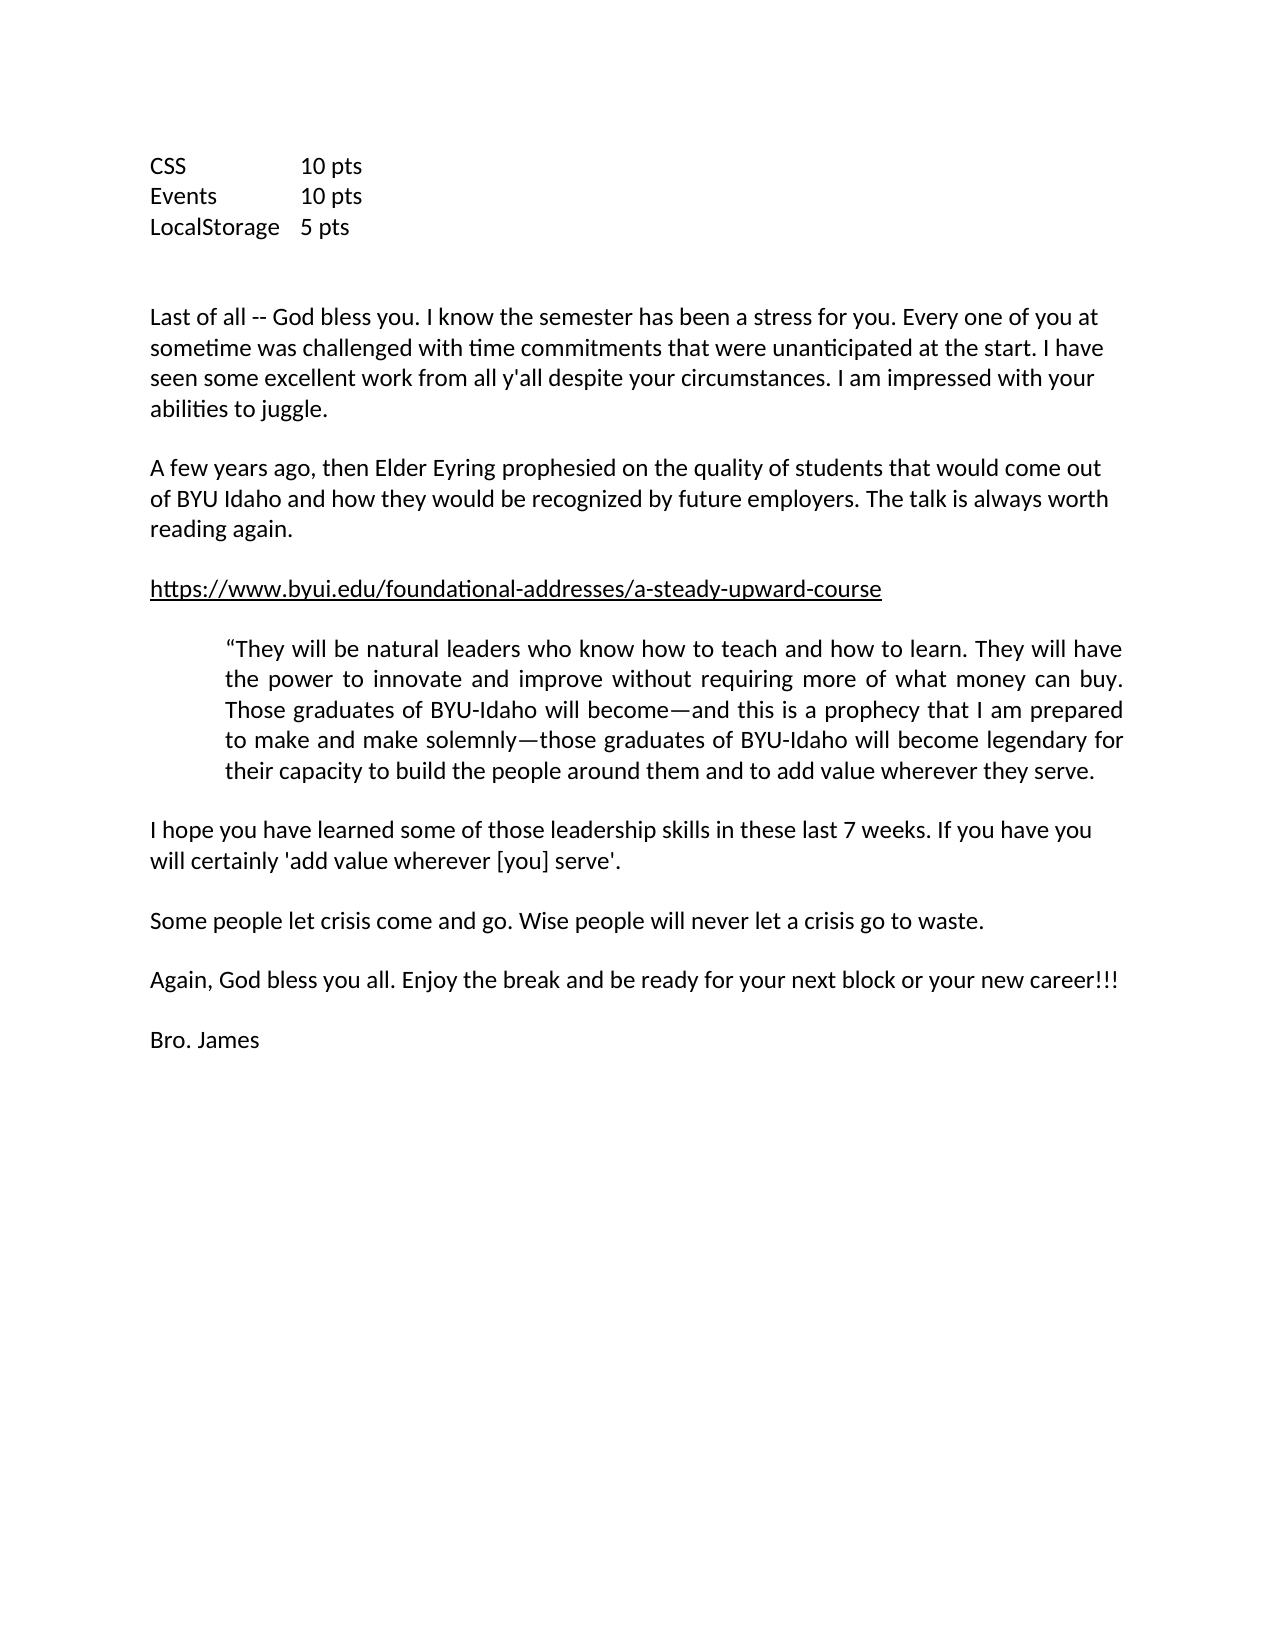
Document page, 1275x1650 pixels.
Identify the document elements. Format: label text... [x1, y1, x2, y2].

text https://www.byui.edu/foundational-addresses/a-steady-upward-course [150, 573, 1125, 604]
text “They will be natural leaders who know how to teach and how to learn. They will have the power to innovate and improve without requiring more of what money can buy. Those graduates of BYU-Idaho will become—and this is a prophecy that I am prepared to make and make solemnly—those graduates of BYU-Idaho will become legendary for their capacity to build the people around them and to add value wherever they serve. [225, 633, 1125, 786]
text Last of all -- God bless you. I know the semester has been a stress for you. Every one of you at sometime was challenged with time commitments that were unanticipated at the start. I have seen some excellent work from all y'all despite your circumstances. I am impressed with your abilities to juggle. [150, 301, 1125, 423]
text Events 10 pts [150, 181, 1125, 211]
text Bro. James [150, 1024, 1125, 1055]
text CSS 10 pts [150, 150, 1125, 181]
text Again, God bless you all. Enjoy the break and be ready for your next block or your new career!!! [150, 964, 1125, 995]
text Some people let crisis come and go. Wise people will never let a crisis go to waste. [150, 905, 1125, 935]
text I hope you have learned some of those leadership skills in these last 7 weeks. If you have you will certainly 'add value wherever [you] serve'. [150, 815, 1125, 876]
text A few years ago, then Elder Eyring prophesied on the quality of students that would come out of BYU Idaho and how they would be recognized by future employers. The talk is always worth reading again. [150, 452, 1125, 544]
text LocalStorage 5 pts [150, 211, 1125, 242]
